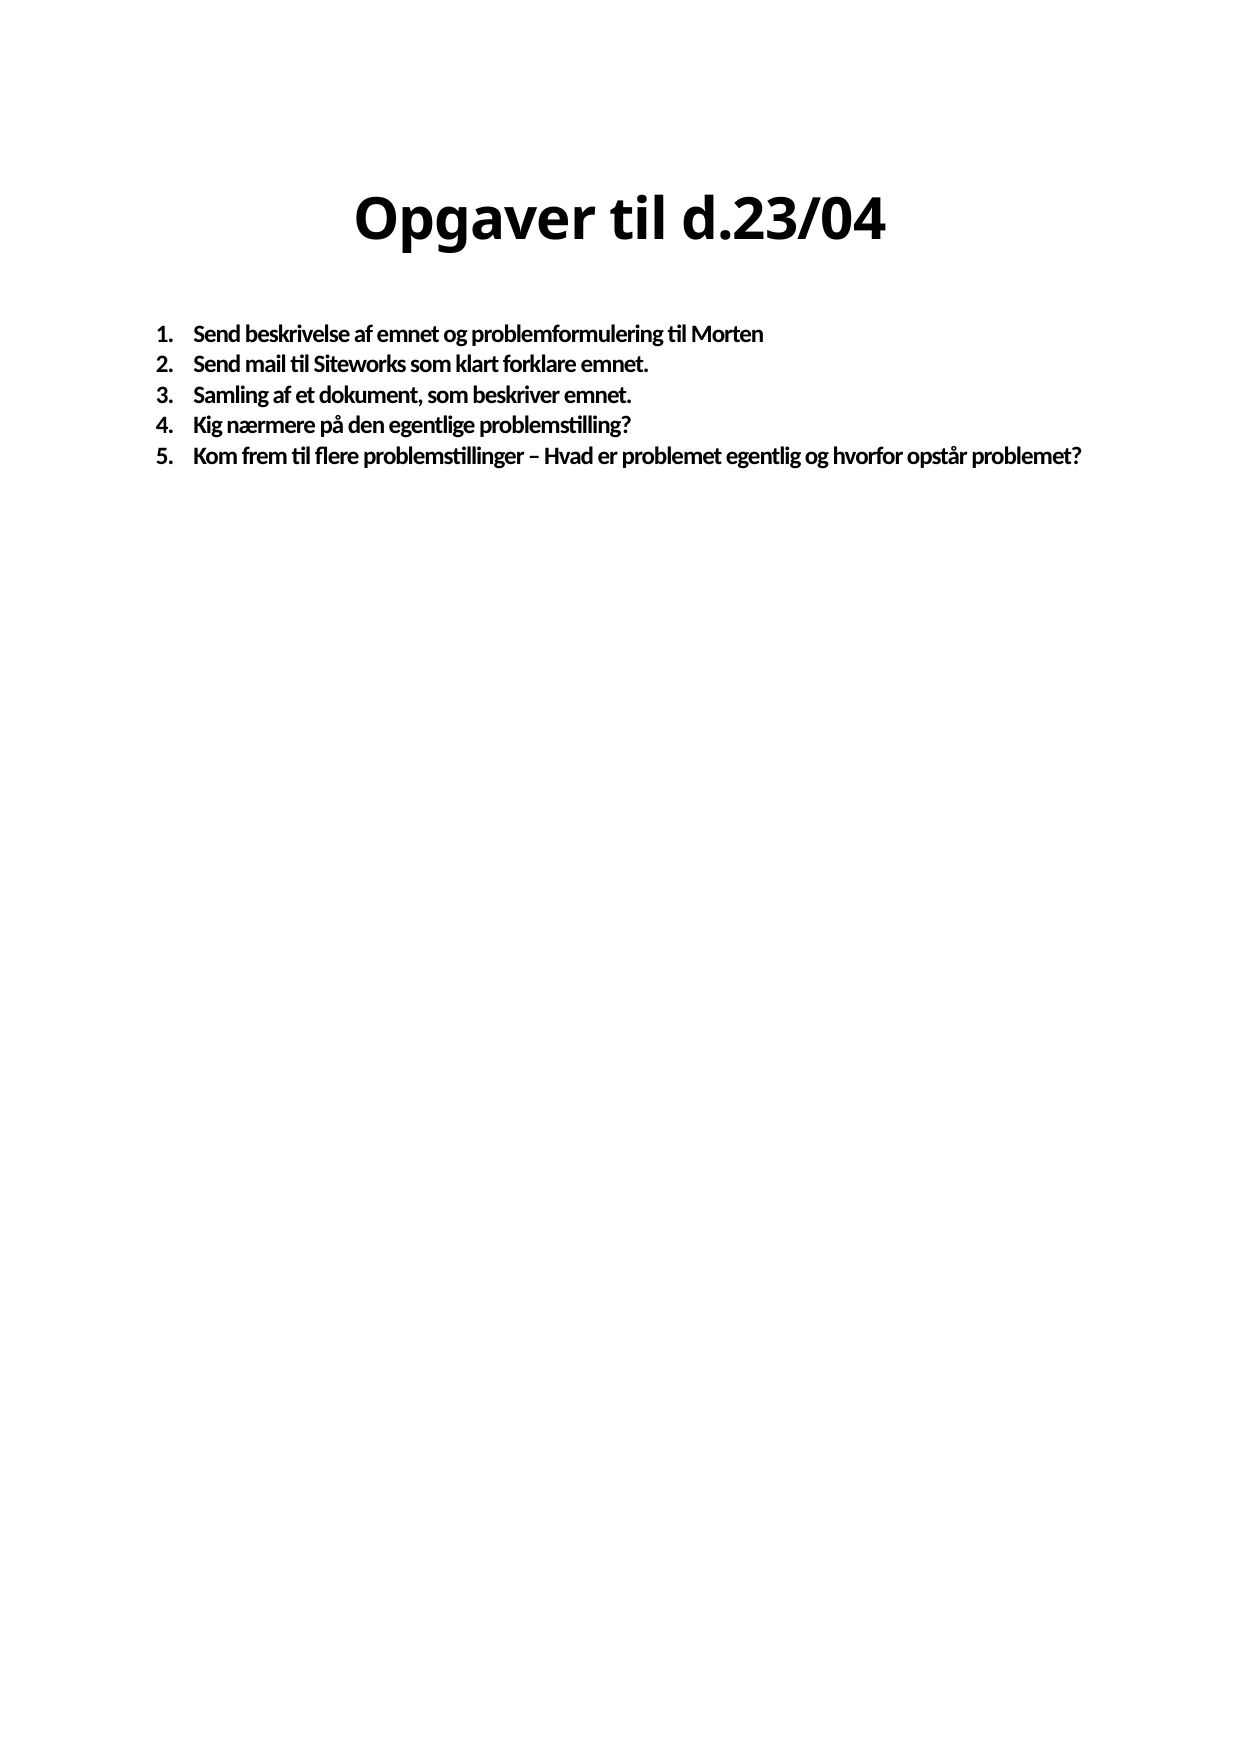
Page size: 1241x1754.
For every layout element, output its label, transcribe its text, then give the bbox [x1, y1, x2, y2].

title Opgaver til d.23/04 [118, 177, 1122, 257]
list Kom frem til flere problemstillinger – Hvad er problemet egentlig og hvorfor opstår problemet? [156, 440, 1122, 470]
list Send mail til Siteworks som klart forklare emnet. [156, 348, 1122, 379]
list Send beskrivelse af emnet og problemformulering til Morten [156, 318, 1122, 348]
list Samling af et dokument, som beskriver emnet. [156, 379, 1122, 409]
list Kig nærmere på den egentlige problemstilling? [156, 409, 1122, 440]
